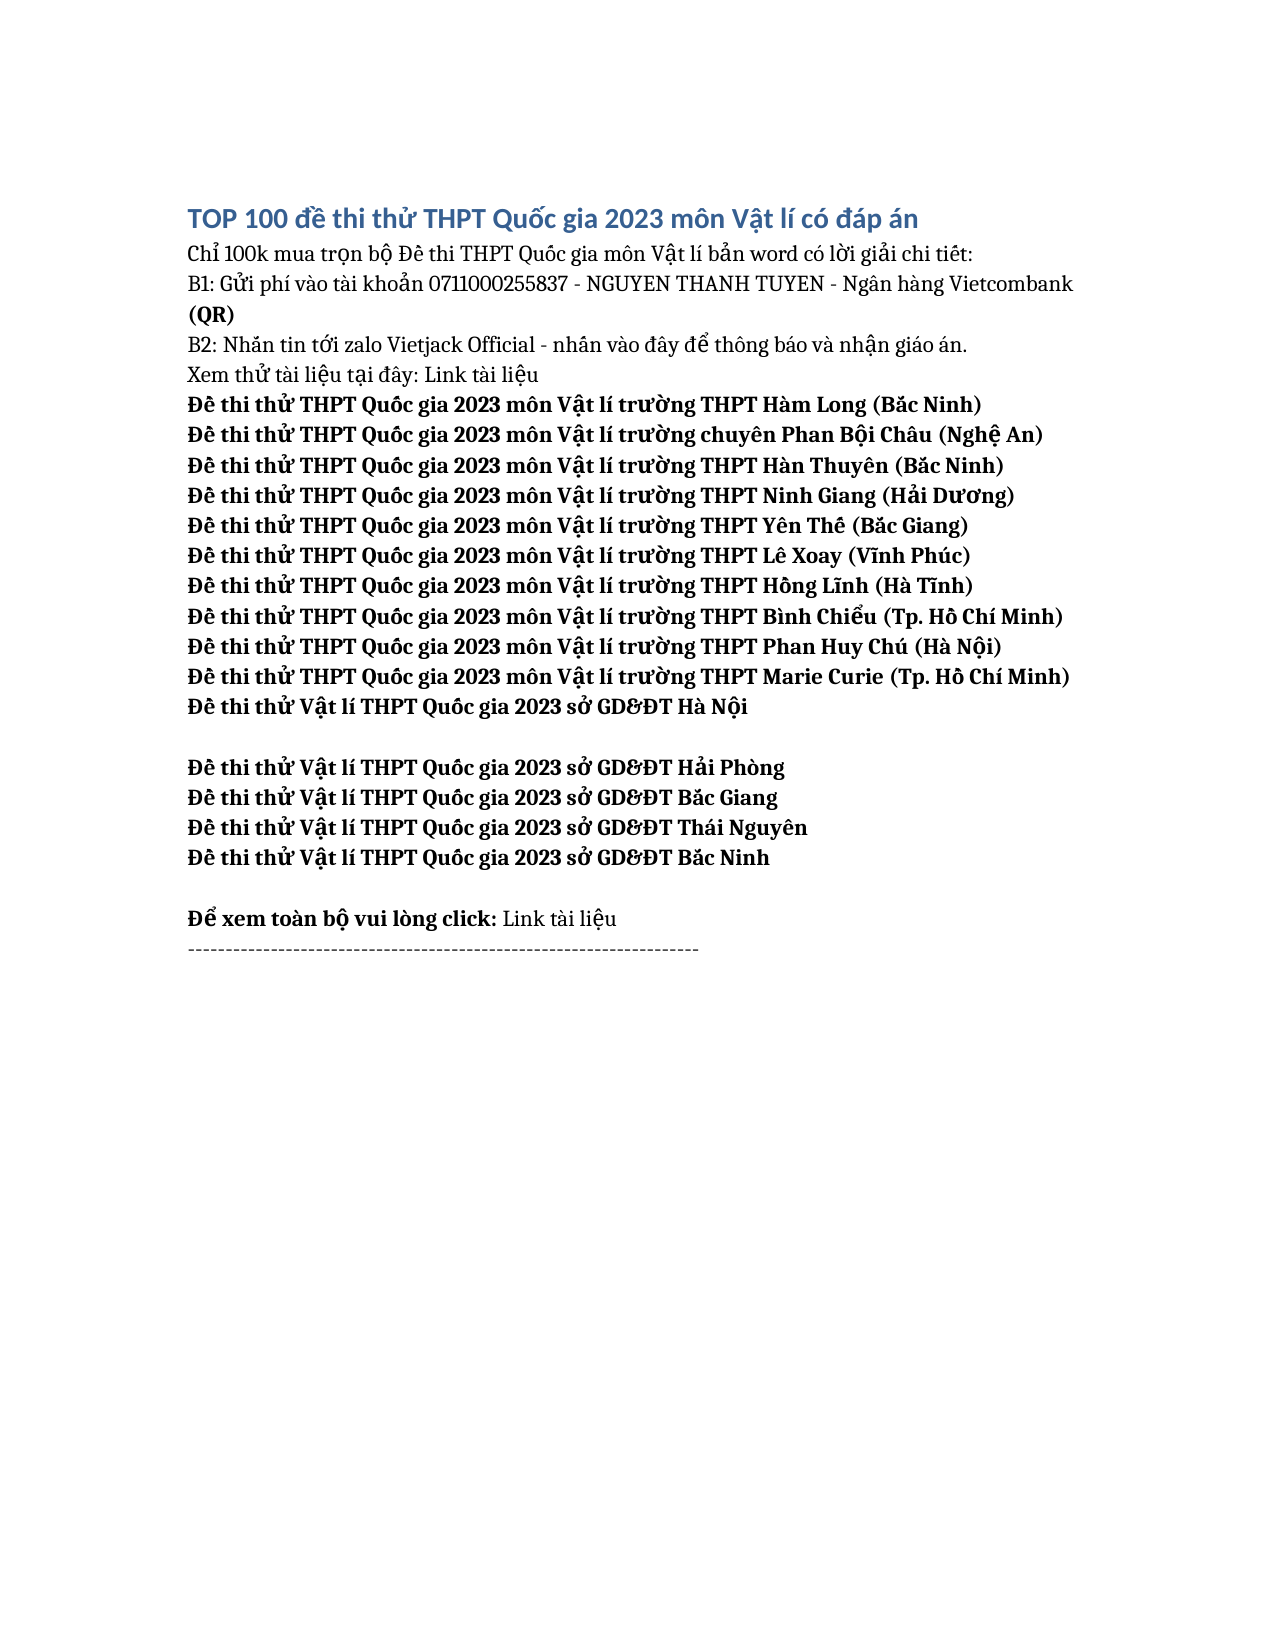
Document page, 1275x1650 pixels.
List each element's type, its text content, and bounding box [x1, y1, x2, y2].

subtitle TOP 100 đề thi thử THPT Quốc gia 2023 môn Vật lí có đáp án [187, 200, 1087, 236]
text Chỉ 100k mua trọn bộ Đề thi THPT Quốc gia môn Vật lí bản word có lời giải chi tiết: B1: Gửi phí vào tài khoản 0711000255837 - NGUYEN THANH TUYEN - Ngân hàng Vietcombank (QR) B2: Nhắn tin tới zalo Vietjack Official - nhấn vào đây để thông báo và nhận giáo án. Xem thử tài liệu tại đây: Link tài liệu Đề thi thử THPT Quốc gia 2023 môn Vật lí trường THPT Hàm Long (Bắc Ninh) Đề thi thử THPT Quốc gia 2023 môn Vật lí trường chuyên Phan Bội Châu (Nghệ An) Đề thi thử THPT Quốc gia 2023 môn Vật lí trường THPT Hàn Thuyên (Bắc Ninh) Đề thi thử THPT Quốc gia 2023 môn Vật lí trường THPT Ninh Giang (Hải Dương) Đề thi thử THPT Quốc gia 2023 môn Vật lí trường THPT Yên Thế (Bắc Giang) Đề thi thử THPT Quốc gia 2023 môn Vật lí trường THPT Lê Xoay (Vĩnh Phúc) Đề thi thử THPT Quốc gia 2023 môn Vật lí trường THPT Hồng Lĩnh (Hà Tĩnh) Đề thi thử THPT Quốc gia 2023 môn Vật lí trường THPT Bình Chiểu (Tp. Hồ Chí Minh) Đề thi thử THPT Quốc gia 2023 môn Vật lí trường THPT Phan Huy Chú (Hà Nội) Đề thi thử THPT Quốc gia 2023 môn Vật lí trường THPT Marie Curie (Tp. Hồ Chí Minh) Đề thi thử Vật lí THPT Quốc gia 2023 sở GD&ĐT Hà Nội Đề thi thử Vật lí THPT Quốc gia 2023 sở GD&ĐT Hải Phòng Đề thi thử Vật lí THPT Quốc gia 2023 sở GD&ĐT Bắc Giang Đề thi thử Vật lí THPT Quốc gia 2023 sở GD&ĐT Thái Nguyên Đề thi thử Vật lí THPT Quốc gia 2023 sở GD&ĐT Bắc Ninh Để xem toàn bộ vui lòng click: Link tài liệu -------------------------------------------------------------------- Đề thi thử THPT Quốc gia 2023 môn Vật lí lần 1 trường THPT Ninh Giang Đề thi thử THPT Quốc gia 2023 môn Vật lí lần 1 trường THPT Hàm Long Đề thi thử THPT Quốc gia 2023 môn Vật lí lần 1 trường THPT Hàn Thuyên Tham khảo các loạt bài Đề thi THPT Quốc gia khác: TOP 100 đề thi thử THPT Quốc gia 2023 môn Sinh học có đáp án TOP 182 đề thi thử THPT Quốc gia 2023 môn Lịch sử có đáp án TOP 100 đề thi thử THPT Quốc gia 2023 môn Địa lí có đáp án TOP 100 đề thi thử THPT Quốc gia 2023 môn GDCD có đáp án TOP 100 đề thi thử THPT Quốc gia 2023 môn Toán có đáp án [187, 241, 1087, 992]
